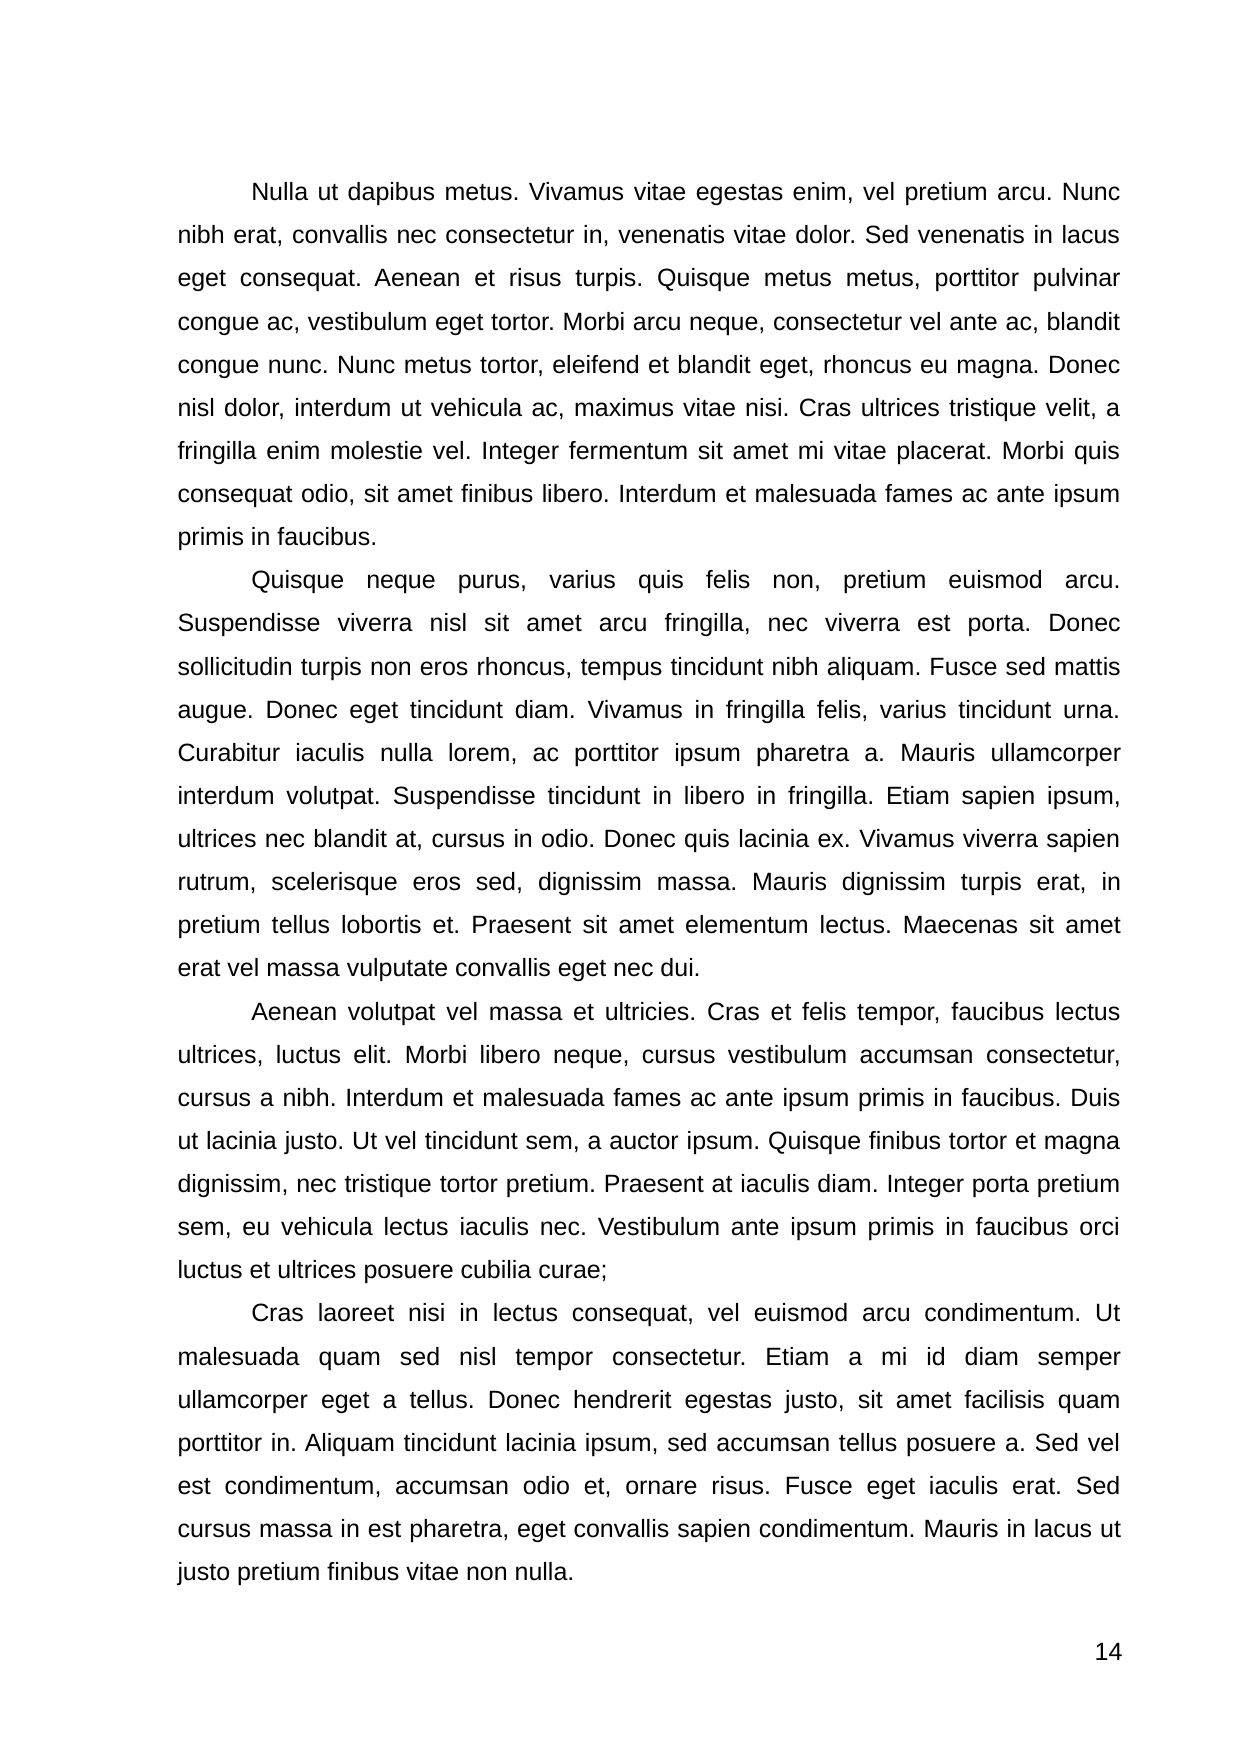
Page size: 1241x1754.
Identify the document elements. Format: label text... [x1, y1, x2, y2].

text Nulla ut dapibus metus. Vivamus vitae egestas enim, vel pretium arcu. Nunc nibh erat, convallis nec consectetur in, venenatis vitae dolor. Sed venenatis in lacus eget consequat. Aenean et risus turpis. Quisque metus metus, porttitor pulvinar congue ac, vestibulum eget tortor. Morbi arcu neque, consectetur vel ante ac, blandit congue nunc. Nunc metus tortor, eleifend et blandit eget, rhoncus eu magna. Donec nisl dolor, interdum ut vehicula ac, maximus vitae nisi. Cras ultrices tristique velit, a fringilla enim molestie vel. Integer fermentum sit amet mi vitae placerat. Morbi quis consequat odio, sit amet finibus libero. Interdum et malesuada fames ac ante ipsum primis in faucibus. [177, 177, 1122, 551]
text Aenean volutpat vel massa et ultricies. Cras et felis tempor, faucibus lectus ultrices, luctus elit. Morbi libero neque, cursus vestibulum accumsan consectetur, cursus a nibh. Interdum et malesuada fames ac ante ipsum primis in faucibus. Duis ut lacinia justo. Ut vel tincidunt sem, a auctor ipsum. Quisque finibus tortor et magna dignissim, nec tristique tortor pretium. Praesent at iaculis diam. Integer porta pretium sem, eu vehicula lectus iaculis nec. Vestibulum ante ipsum primis in faucibus orci luctus et ultrices posuere cubilia curae; [177, 997, 1122, 1284]
text Cras laoreet nisi in lectus consequat, vel euismod arcu condimentum. Ut malesuada quam sed nisl tempor consectetur. Etiam a mi id diam semper ullamcorper eget a tellus. Donec hendrerit egestas justo, sit amet facilisis quam porttitor in. Aliquam tincidunt lacinia ipsum, sed accumsan tellus posuere a. Sed vel est condimentum, accumsan odio et, ornare risus. Fusce eget iaculis erat. Sed cursus massa in est pharetra, eget convallis sapien condimentum. Mauris in lacus ut justo pretium finibus vitae non nulla. [177, 1298, 1122, 1586]
text Quisque neque purus, varius quis felis non, pretium euismod arcu. Suspendisse viverra nisl sit amet arcu fringilla, nec viverra est porta. Donec sollicitudin turpis non eros rhoncus, tempus tincidunt nibh aliquam. Fusce sed mattis augue. Donec eget tincidunt diam. Vivamus in fringilla felis, varius tincidunt urna. Curabitur iaculis nulla lorem, ac porttitor ipsum pharetra a. Mauris ullamcorper interdum volutpat. Suspendisse tincidunt in libero in fringilla. Etiam sapien ipsum, ultrices nec blandit at, cursus in odio. Donec quis lacinia ex. Vivamus viverra sapien rutrum, scelerisque eros sed, dignissim massa. Mauris dignissim turpis erat, in pretium tellus lobortis et. Praesent sit amet elementum lectus. Maecenas sit amet erat vel massa vulputate convallis eget nec dui. [177, 565, 1122, 982]
